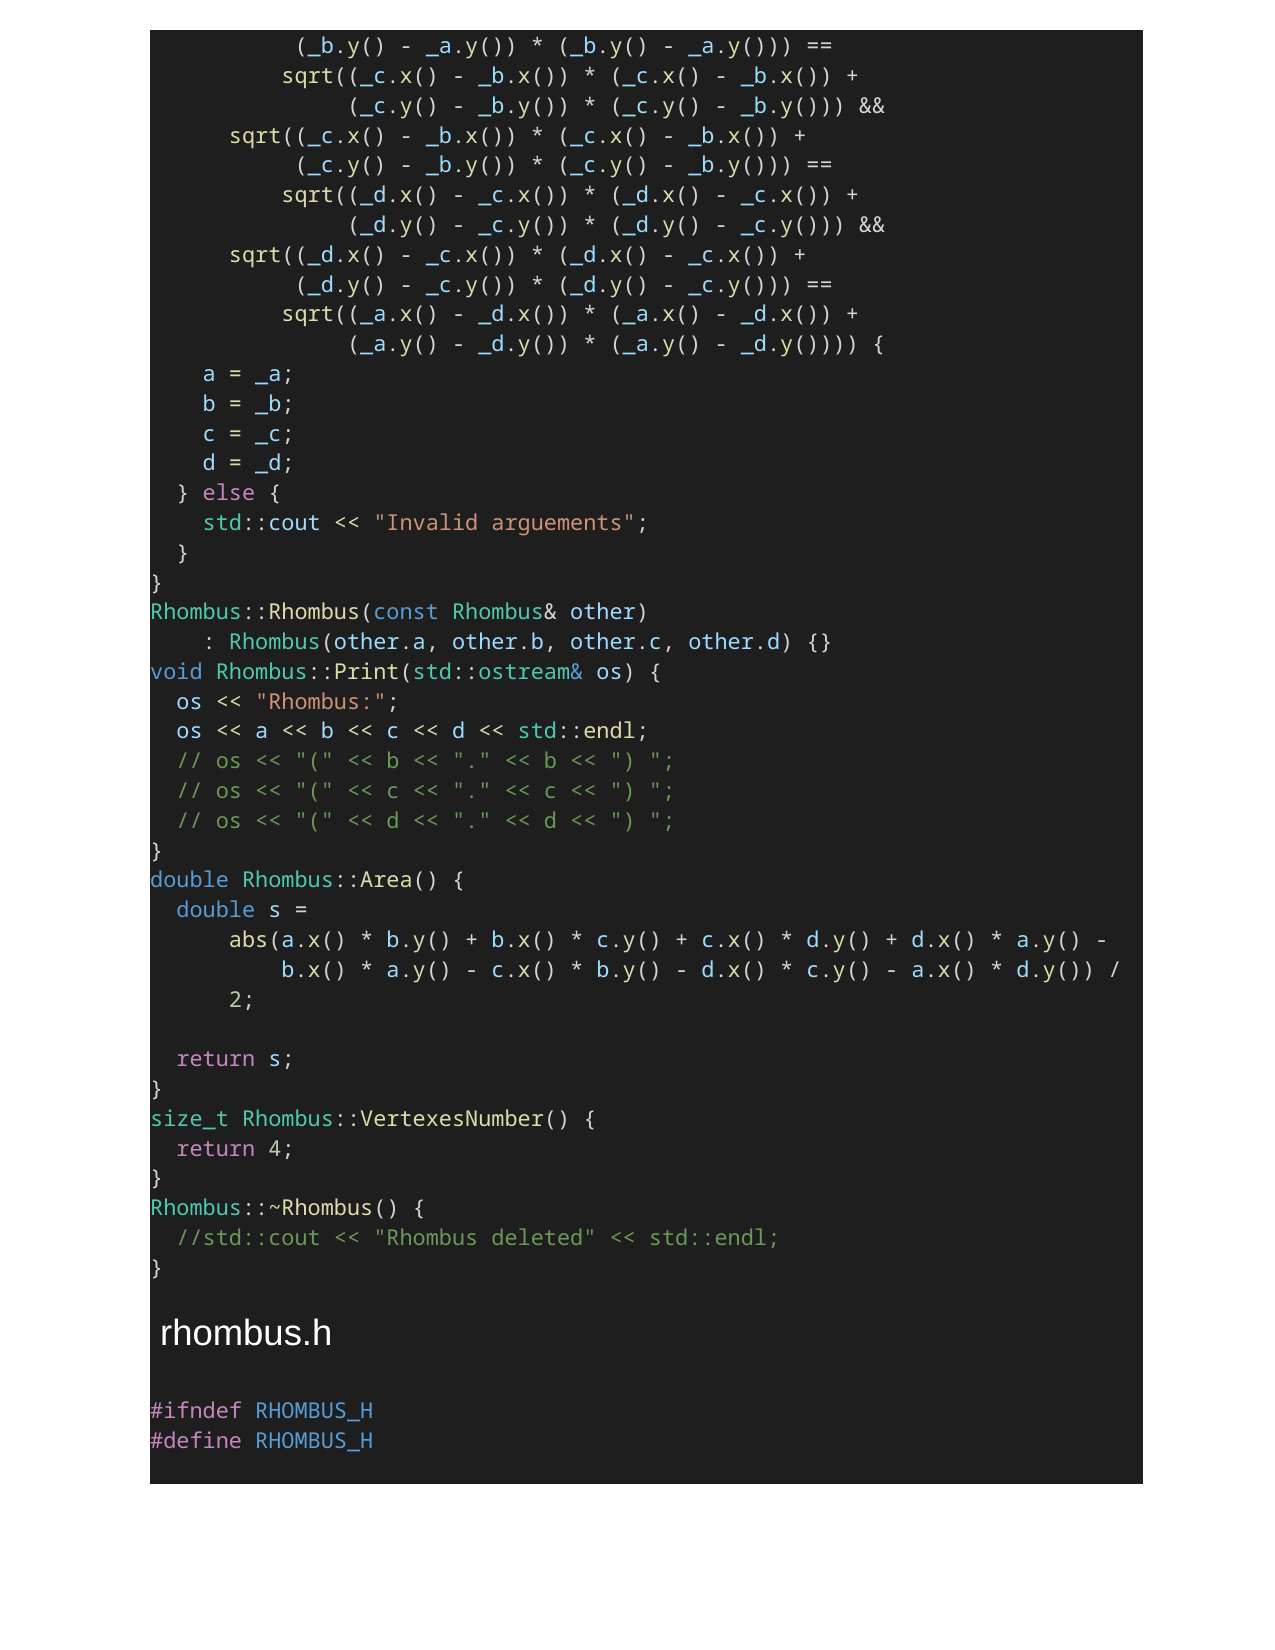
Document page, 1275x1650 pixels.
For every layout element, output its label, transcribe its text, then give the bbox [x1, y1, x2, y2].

text (_d.y() - _c.y()) * (_d.y() - _c.y())) == [150, 268, 1143, 298]
text Rhombus::~Rhombus() { [150, 1192, 1143, 1222]
text } else { [150, 477, 1143, 507]
text void Rhombus::Print(std::ostream& os) { [150, 656, 1143, 686]
text b.x() * a.y() - c.x() * b.y() - d.x() * c.y() - a.x() * d.y()) / [150, 954, 1143, 983]
text (_d.y() - _c.y()) * (_d.y() - _c.y())) && [150, 209, 1143, 239]
text d = _d; [150, 447, 1143, 477]
text } [150, 834, 1143, 864]
text (_c.y() - _b.y()) * (_c.y() - _b.y())) && [150, 90, 1143, 119]
text return s; [150, 1043, 1143, 1073]
text (_a.y() - _d.y()) * (_a.y() - _d.y()))) { [150, 328, 1143, 358]
text 2; [150, 983, 1143, 1013]
text sqrt((_d.x() - _c.x()) * (_d.x() - _c.x()) + [150, 179, 1143, 209]
text } [150, 566, 1143, 596]
text // os << "(" << d << "." << d << ") "; [150, 805, 1143, 834]
text } [150, 537, 1143, 566]
text rhombus.h #ifndef RHOMBUS_H [150, 1311, 1143, 1425]
text #define RHOMBUS_H [150, 1425, 1143, 1455]
text abs(a.x() * b.y() + b.x() * c.y() + c.x() * d.y() + d.x() * a.y() - [150, 924, 1143, 954]
text double s = [150, 894, 1143, 924]
text std::cout << "Invalid arguements"; [150, 507, 1143, 537]
text sqrt((_c.x() - _b.x()) * (_c.x() - _b.x()) + [150, 60, 1143, 90]
text sqrt((_c.x() - _b.x()) * (_c.x() - _b.x()) + [150, 119, 1143, 149]
text } [150, 1252, 1143, 1281]
text c = _c; [150, 417, 1143, 447]
text : Rhombus(other.a, other.b, other.c, other.d) {} [150, 626, 1143, 656]
text } [150, 1162, 1143, 1192]
text sqrt((_a.x() - _d.x()) * (_a.x() - _d.x()) + [150, 298, 1143, 328]
text a = _a; [150, 358, 1143, 388]
text // os << "(" << c << "." << c << ") "; [150, 775, 1143, 805]
text b = _b; [150, 388, 1143, 417]
text os << "Rhombus:"; [150, 686, 1143, 715]
text } [150, 1073, 1143, 1103]
text (_b.y() - _a.y()) * (_b.y() - _a.y())) == [150, 30, 1143, 60]
text size_t Rhombus::VertexesNumber() { [150, 1103, 1143, 1132]
text sqrt((_d.x() - _c.x()) * (_d.x() - _c.x()) + [150, 239, 1143, 268]
text os << a << b << c << d << std::endl; [150, 715, 1143, 745]
text // os << "(" << b << "." << b << ") "; [150, 745, 1143, 775]
text Rhombus::Rhombus(const Rhombus& other) [150, 596, 1143, 626]
text //std::cout << "Rhombus deleted" << std::endl; [150, 1222, 1143, 1252]
text (_c.y() - _b.y()) * (_c.y() - _b.y())) == [150, 149, 1143, 179]
text return 4; [150, 1132, 1143, 1162]
text double Rhombus::Area() { [150, 864, 1143, 894]
